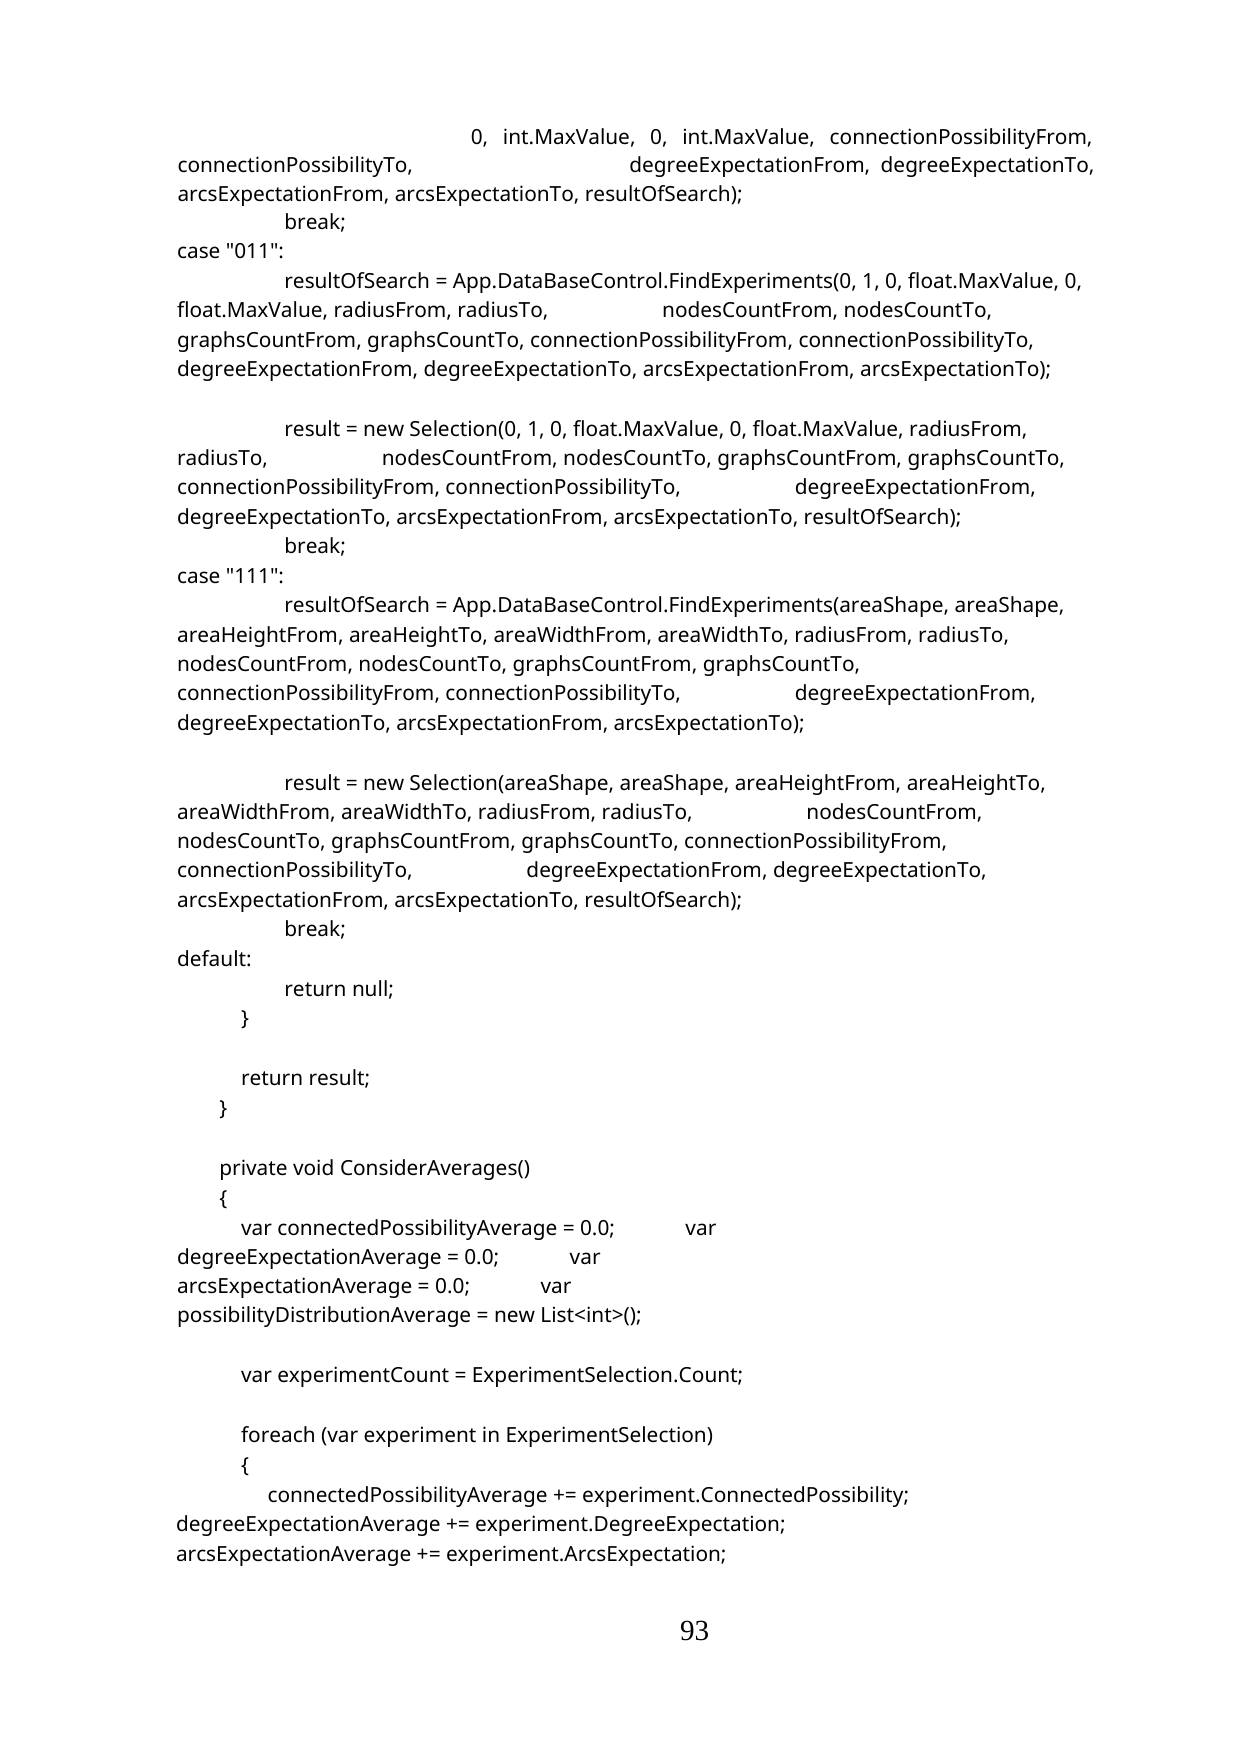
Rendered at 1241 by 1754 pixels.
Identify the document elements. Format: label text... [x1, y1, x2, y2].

text 0, int.MaxValue, 0, int.MaxValue, connectionPossibilityFrom, connectionPossibilityTo, degreeExpectationFrom, degreeExpectationTo, arcsExpectationFrom, arcsExpectationTo, resultOfSearch); [177, 122, 1095, 207]
text { [176, 1450, 1151, 1479]
text return result; [176, 1063, 1151, 1092]
text result = new Selection(0, 1, 0, float.MaxValue, 0, float.MaxValue, radiusFrom, radiusTo, nodesCountFrom, nodesCountTo, graphsCountFrom, graphsCountTo, connectionPossibilityFrom, connectionPossibilityTo, degreeExpectationFrom, degreeExpectationTo, arcsExpectationFrom, arcsExpectationTo, resultOfSearch); [176, 414, 1095, 530]
text var experimentCount = ExperimentSelection.Count; [176, 1361, 1151, 1389]
text var connectedPossibilityAverage = 0.0; var degreeExpectationAverage = 0.0; var arcsExpectationAverage = 0.0; var possibilityDistributionAverage = new List<int>(); [176, 1213, 724, 1329]
text resultOfSearch = App.DataBaseControl.FindExperiments(0, 1, 0, float.MaxValue, 0, float.MaxValue, radiusFrom, radiusTo, nodesCountFrom, nodesCountTo, graphsCountFrom, graphsCountTo, connectionPossibilityFrom, connectionPossibilityTo, degreeExpectationFrom, degreeExpectationTo, arcsExpectationFrom, arcsExpectationTo); [176, 266, 1102, 382]
text { [176, 1183, 1151, 1211]
text result = new Selection(areaShape, areaShape, areaHeightFrom, areaHeightTo, areaWidthFrom, areaWidthTo, radiusFrom, radiusTo, nodesCountFrom, nodesCountTo, graphsCountFrom, graphsCountTo, connectionPossibilityFrom, connectionPossibilityTo, degreeExpectationFrom, degreeExpectationTo, arcsExpectationFrom, arcsExpectationTo, resultOfSearch); [176, 768, 1095, 913]
text foreach (var experiment in ExperimentSelection) [176, 1421, 1151, 1449]
text return null; [176, 974, 1151, 1002]
text } [176, 1003, 1151, 1032]
text resultOfSearch = App.DataBaseControl.FindExperiments(areaShape, areaShape, areaHeightFrom, areaHeightTo, areaWidthFrom, areaWidthTo, radiusFrom, radiusTo, nodesCountFrom, nodesCountTo, graphsCountFrom, graphsCountTo, connectionPossibilityFrom, connectionPossibilityTo, degreeExpectationFrom, degreeExpectationTo, arcsExpectationFrom, arcsExpectationTo); [176, 591, 1102, 736]
text connectedPossibilityAverage += experiment.ConnectedPossibility; degreeExpectationAverage += experiment.DegreeExpectation; arcsExpectationAverage += experiment.ArcsExpectation; [176, 1480, 1065, 1567]
text private void СonsiderAverages() [176, 1153, 1151, 1182]
text } [176, 1093, 1151, 1122]
text break; case "011": [176, 207, 393, 265]
text break; case "111": [176, 532, 393, 589]
text break; default: [176, 914, 421, 972]
